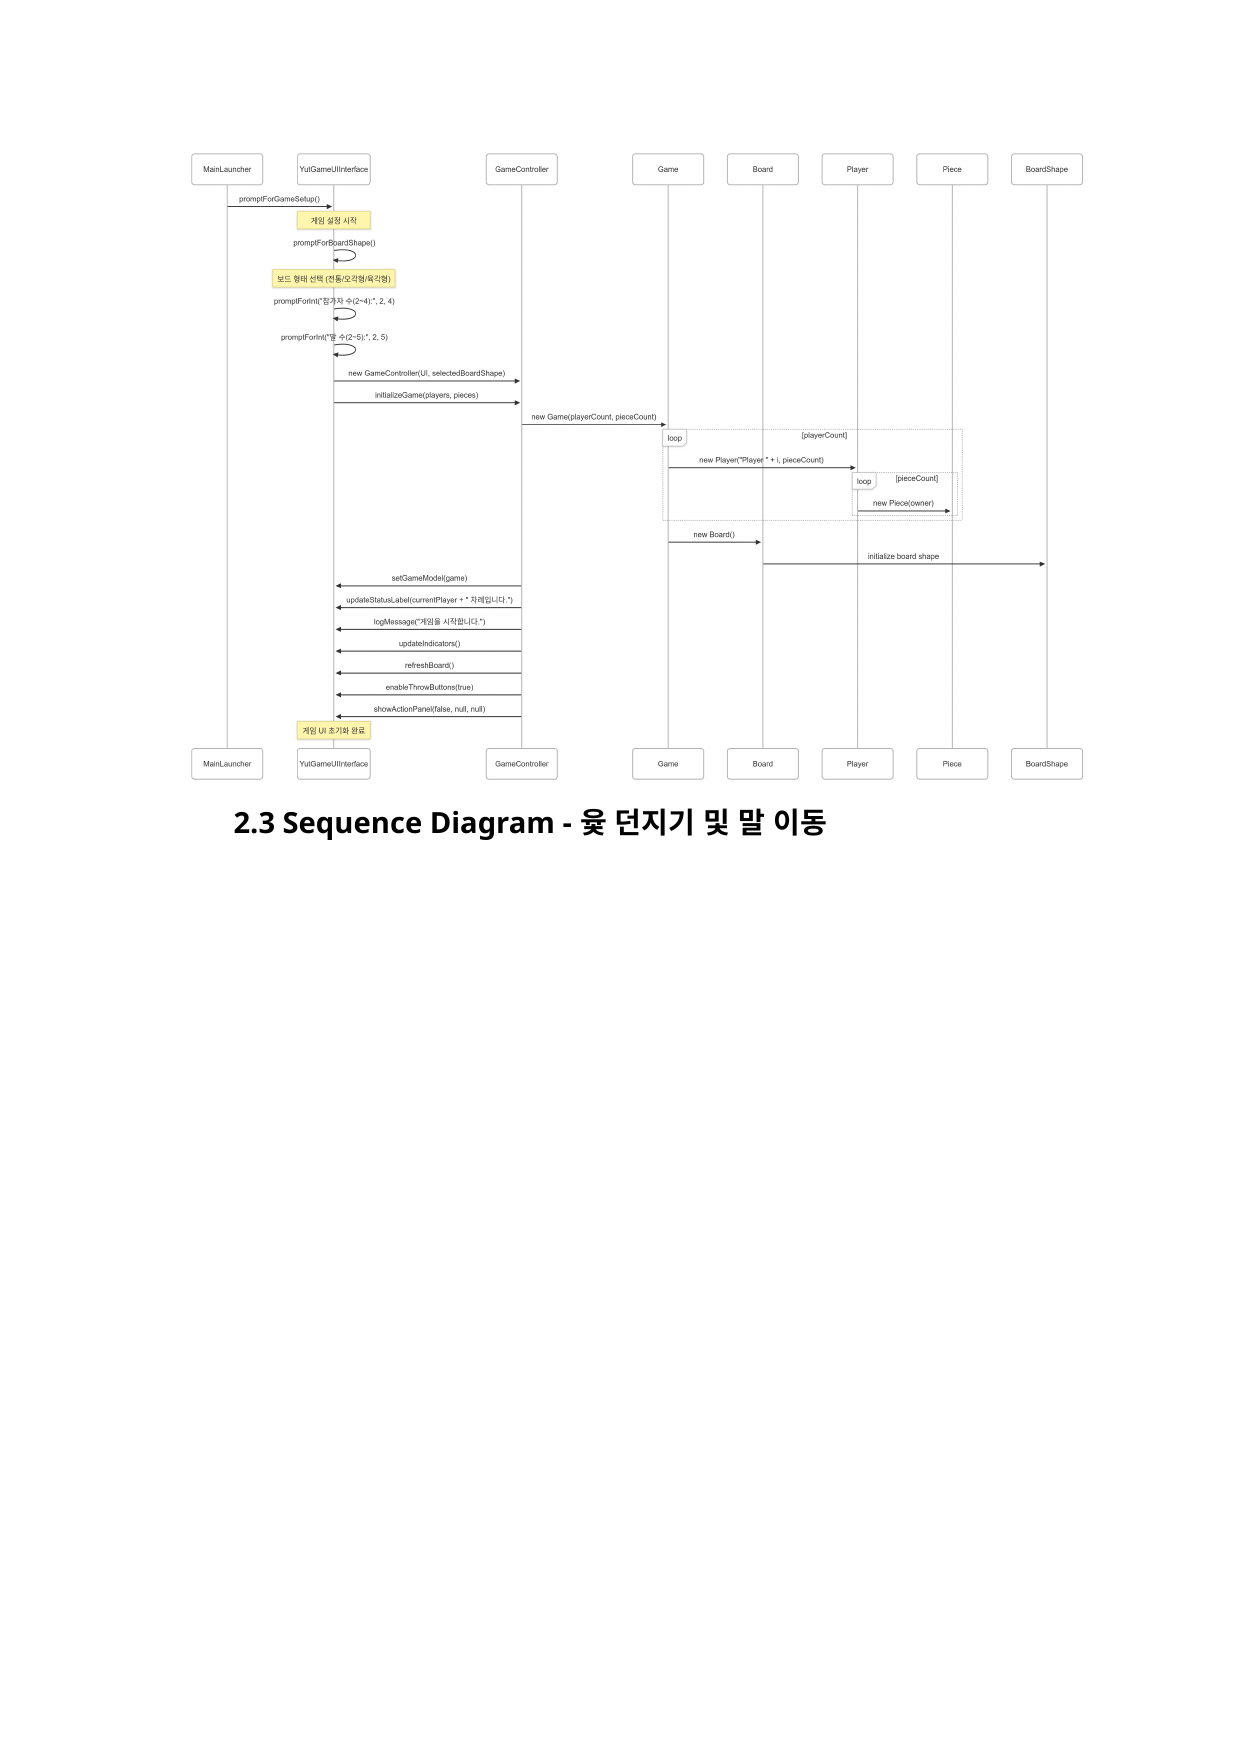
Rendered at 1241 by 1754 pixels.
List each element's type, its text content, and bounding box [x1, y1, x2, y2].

text 2.3 Sequence Diagram - 윷 던지기 및 말 이동 [233, 800, 1090, 842]
